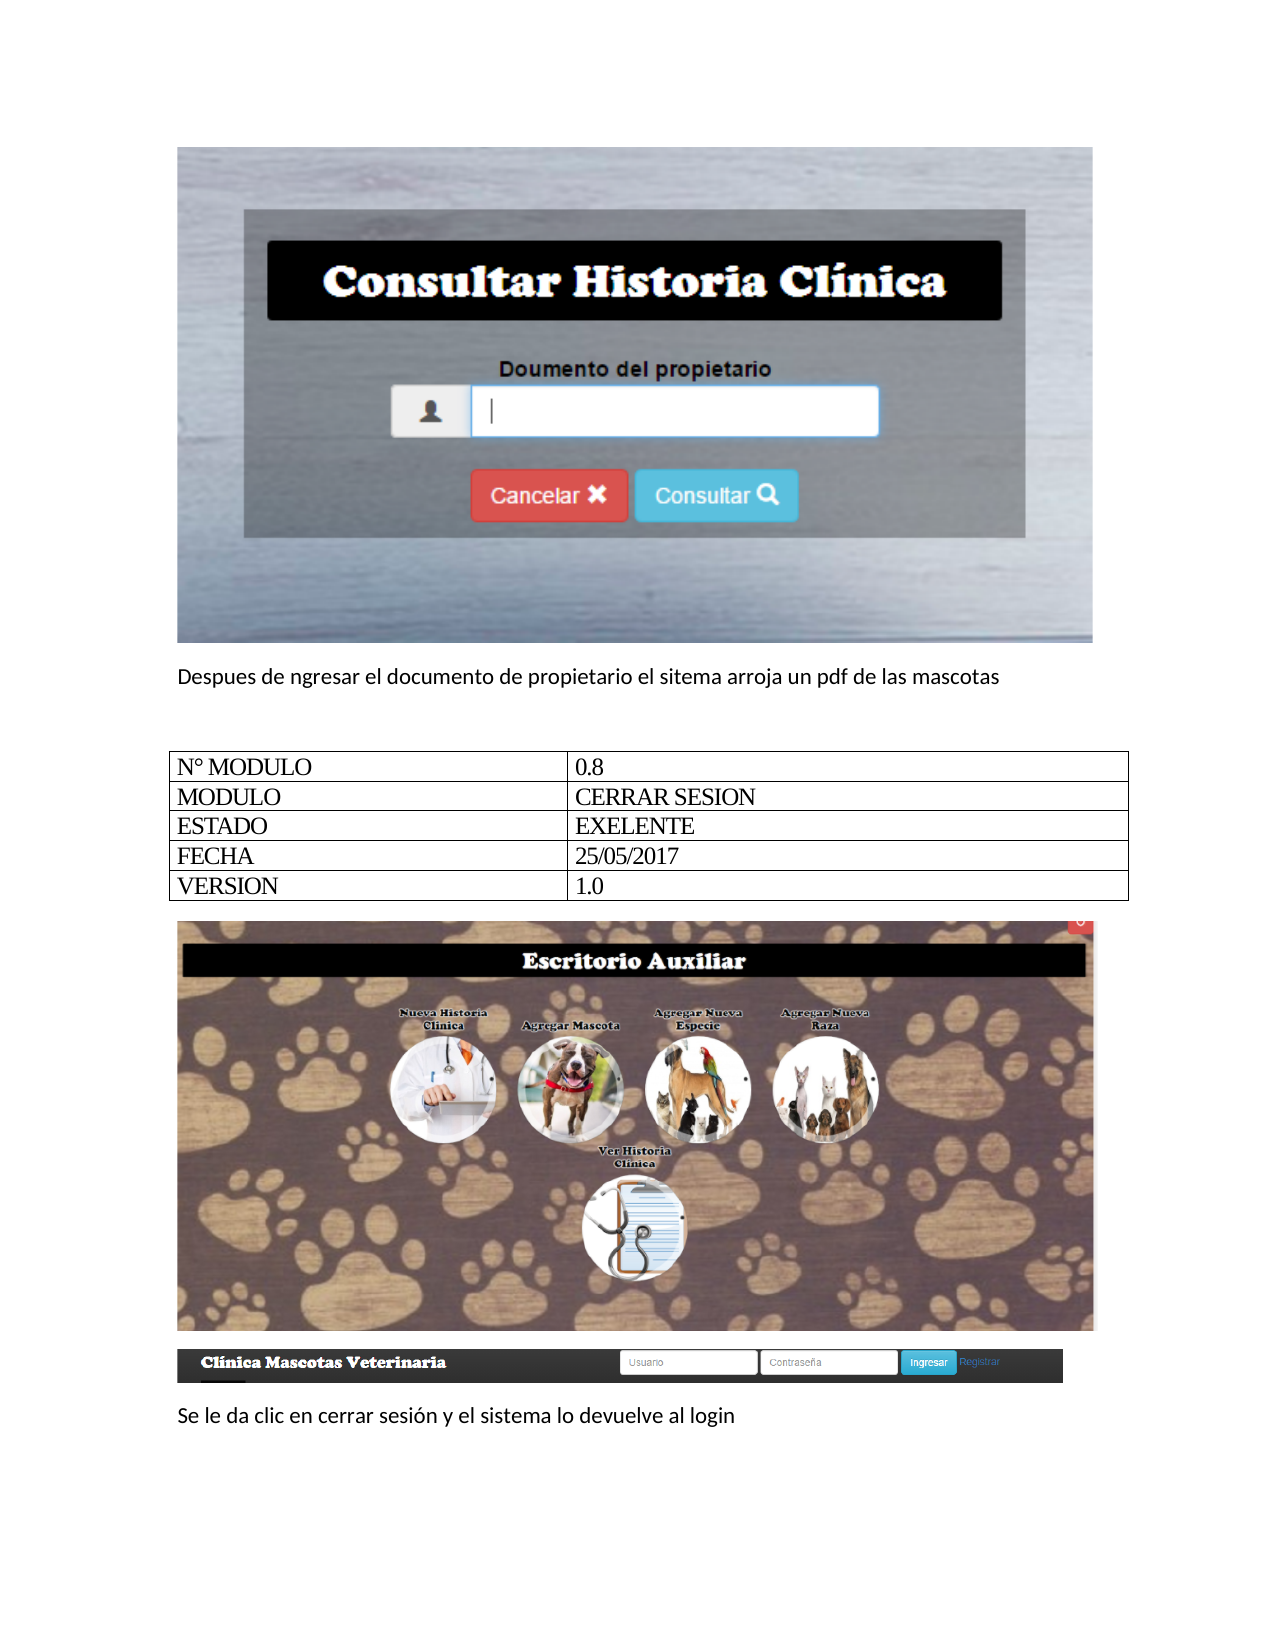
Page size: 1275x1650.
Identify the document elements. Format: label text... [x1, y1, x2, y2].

table_cell ESTADO [170, 811, 567, 840]
table_cell 25/05/2017 [568, 841, 1128, 870]
table_cell CERRAR SESION [568, 782, 1128, 810]
text Despues de ngresar el documento de propietario el sitema arroja un pdf de las mascotas [177, 662, 1098, 690]
picture [177, 921, 1098, 1331]
picture [177, 147, 1093, 643]
table_header N° MODULO [170, 752, 567, 781]
text Se le da clic en cerrar sesión y el sistema lo devuelve al login [177, 1401, 1098, 1429]
table_cell FECHA [170, 841, 567, 870]
table_cell 1.0 [568, 871, 1128, 900]
table_cell VERSION [170, 871, 567, 900]
table_cell MODULO [170, 782, 567, 810]
table_header 0.8 [568, 752, 1128, 781]
picture [177, 1349, 1063, 1383]
table_cell EXELENTE [568, 811, 1128, 840]
